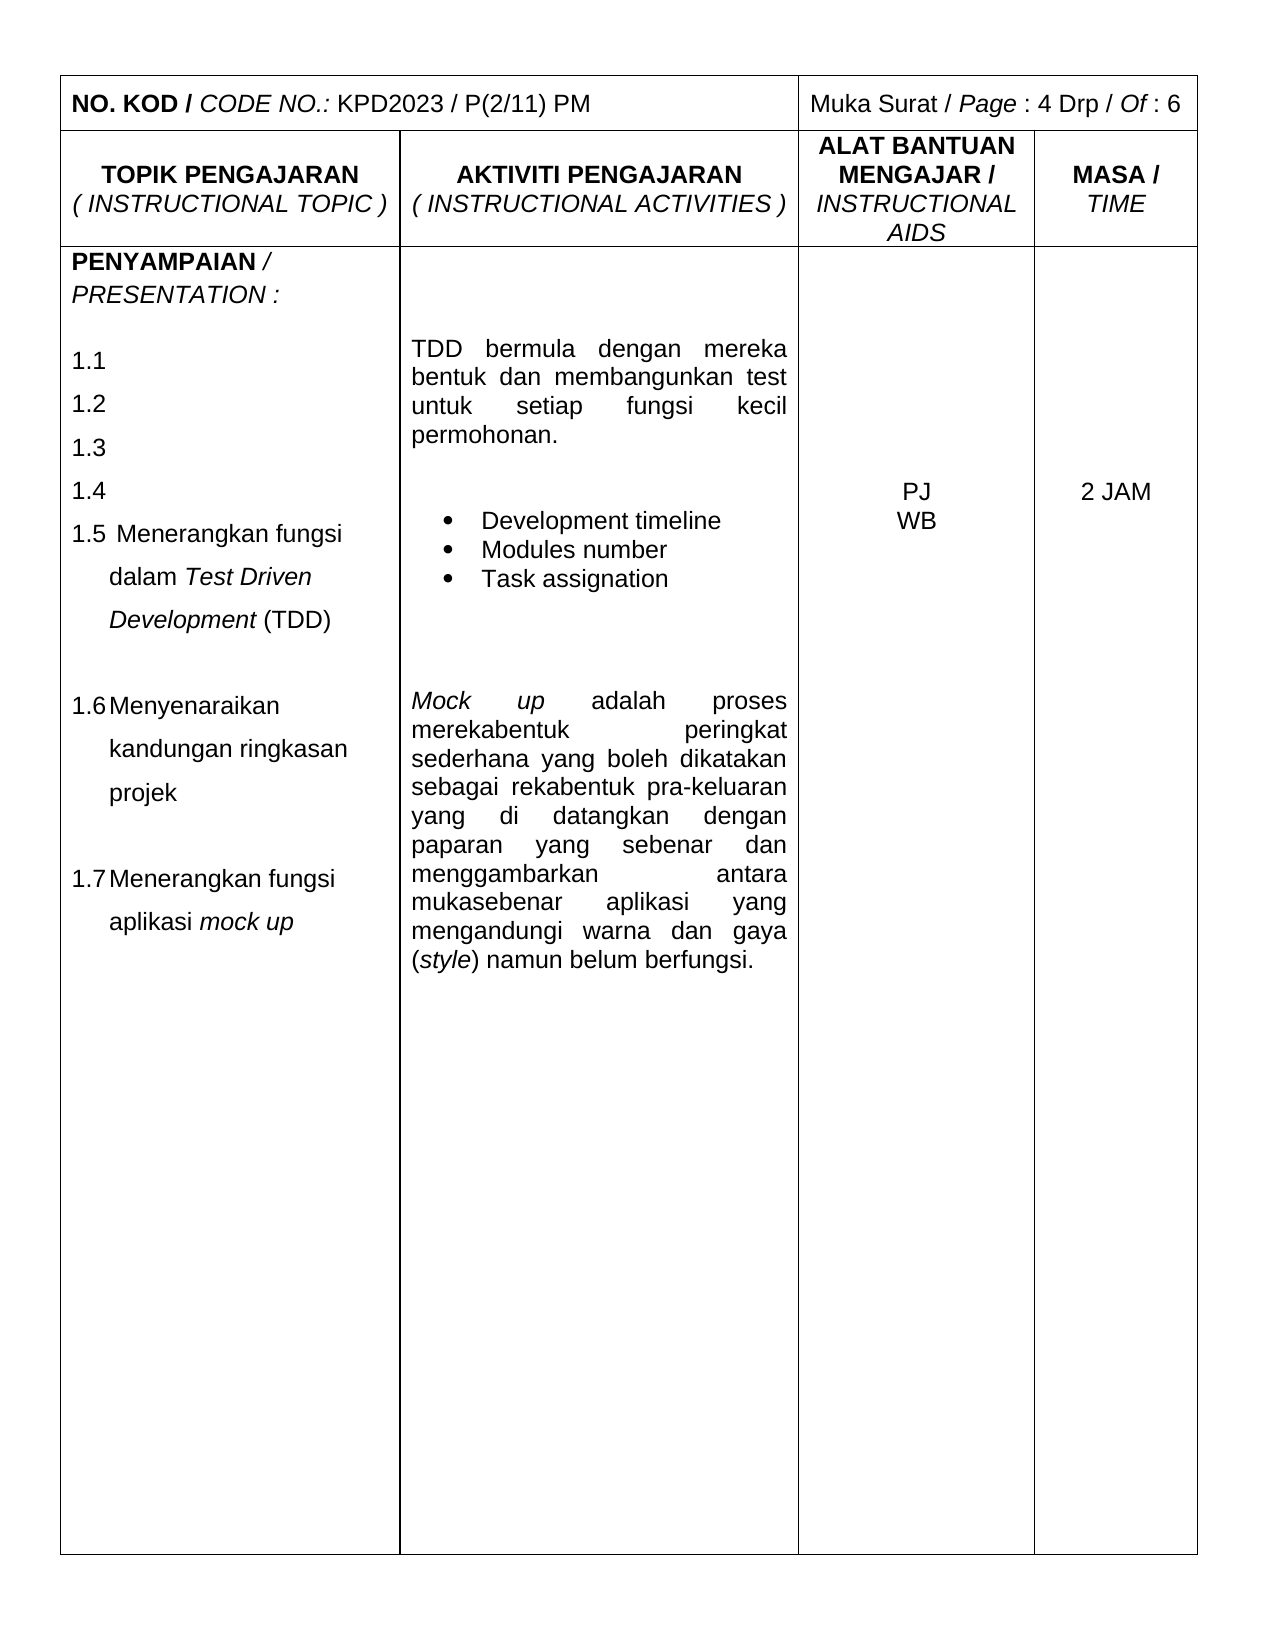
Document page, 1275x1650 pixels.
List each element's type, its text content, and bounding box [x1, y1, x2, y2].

table_cell MASA / TIME [1035, 131, 1197, 246]
table_cell ALAT BANTUAN MENGAJAR / INSTRUCTIONAL AIDS [799, 131, 1034, 246]
table_cell PJ WB [799, 247, 1034, 1554]
table_header Muka Surat / Page : 4 Drp / Of : 6 [799, 76, 1197, 130]
table_cell AKTIVITI PENGAJARAN ( INSTRUCTIONAL ACTIVITIES ) [401, 131, 798, 246]
table_header NO. KOD / CODE NO.: KPD2023 / P(2/11) PM [61, 76, 798, 130]
table_cell PENYAMPAIAN / PRESENTATION : Menerangkan fungsi dalam Test Driven Development (TDD) Menyenaraikan kandungan ringkasan projek Menerangkan fungsi aplikasi mock up [61, 247, 399, 1554]
table_cell TDD bermula dengan mereka bentuk dan membangunkan test untuk setiap fungsi kecil permohonan. Development timeline Modules number Task assignation Mock up adalah proses merekabentuk peringkat sederhana yang boleh dikatakan sebagai rekabentuk pra-keluaran yang di datangkan dengan paparan yang sebenar dan menggambarkan antara mukasebenar aplikasi yang mengandungi warna dan gaya (style) namun belum berfungsi. [401, 247, 798, 1554]
table_cell 2 JAM [1035, 247, 1197, 1554]
table_cell TOPIK PENGAJARAN ( INSTRUCTIONAL TOPIC ) [61, 131, 399, 246]
